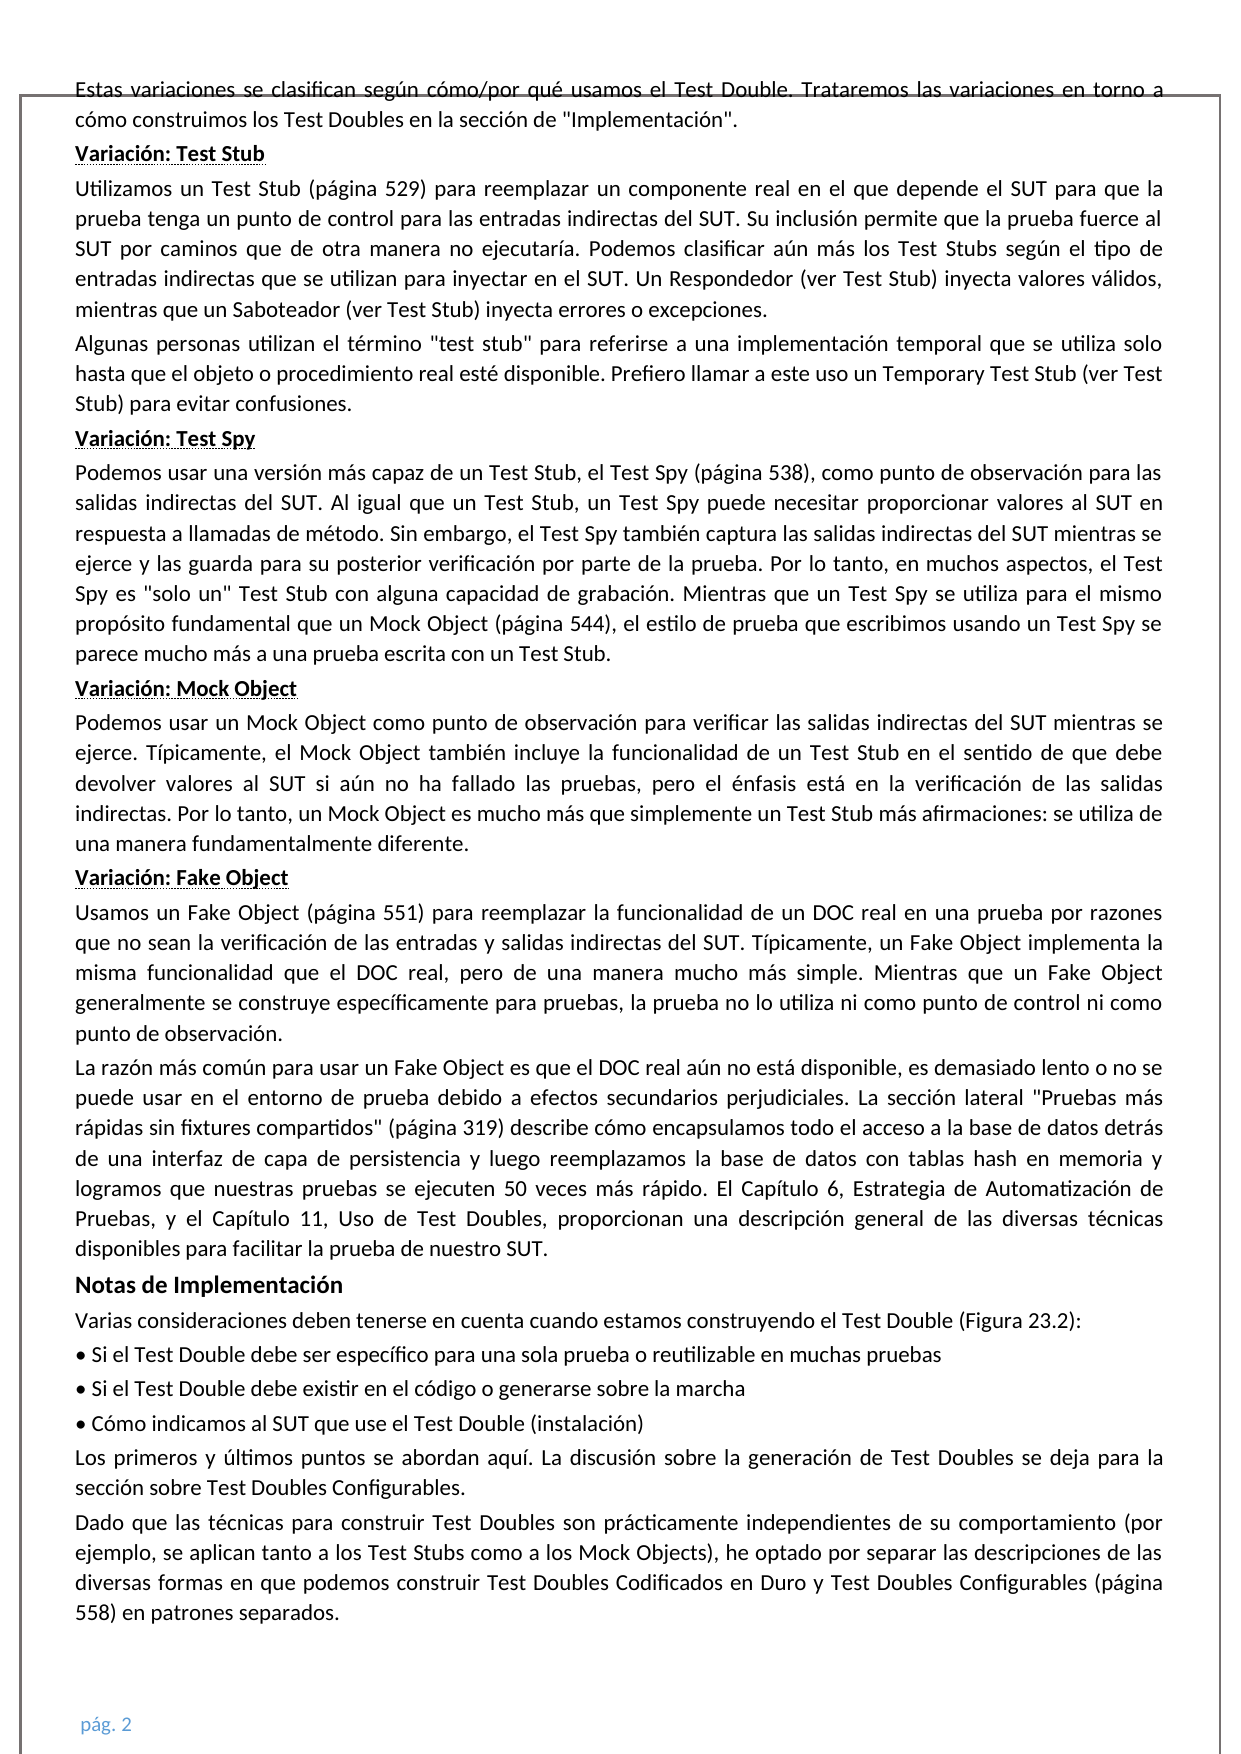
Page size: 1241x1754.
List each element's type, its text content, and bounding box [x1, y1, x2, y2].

text Estas variaciones se clasifican según cómo/por qué usamos el Test Double. Trataremos las variaciones en torno a cómo construimos los Test Doubles en la sección de "Implementación". [75, 75, 1165, 133]
text Utilizamos un Test Stub (página 529) para reemplazar un componente real en el que depende el SUT para que la prueba tenga un punto de control para las entradas indirectas del SUT. Su inclusión permite que la prueba fuerce al SUT por caminos que de otra manera no ejecutaría. Podemos clasificar aún más los Test Stubs según el tipo de entradas indirectas que se utilizan para inyectar en el SUT. Un Respondedor (ver Test Stub) inyecta valores válidos, mientras que un Saboteador (ver Test Stub) inyecta errores o excepciones. [75, 174, 1165, 323]
text • Si el Test Double debe ser específico para una sola prueba o reutilizable en muchas pruebas [75, 1340, 1165, 1368]
text Podemos usar un Mock Object como punto de observación para verificar las salidas indirectas del SUT mientras se ejerce. Típicamente, el Mock Object también incluye la funcionalidad de un Test Stub en el sentido de que debe devolver valores al SUT si aún no ha fallado las pruebas, pero el énfasis está en la verificación de las salidas indirectas. Por lo tanto, un Mock Object es mucho más que simplemente un Test Stub más afirmaciones: se utiliza de una manera fundamentalmente diferente. [75, 708, 1165, 857]
text • Si el Test Double debe existir en el código o generarse sobre la marcha [75, 1374, 1165, 1403]
text Los primeros y últimos puntos se abordan aquí. La discusión sobre la generación de Test Doubles se deja para la sección sobre Test Doubles Configurables. [75, 1443, 1165, 1502]
text Notas de Implementación [75, 1269, 1165, 1299]
text Podemos usar una versión más capaz de un Test Stub, el Test Spy (página 538), como punto de observación para las salidas indirectas del SUT. Al igual que un Test Stub, un Test Spy puede necesitar proporcionar valores al SUT en respuesta a llamadas de método. Sin embargo, el Test Spy también captura las salidas indirectas del SUT mientras se ejerce y las guarda para su posterior verificación por parte de la prueba. Por lo tanto, en muchos aspectos, el Test Spy es "solo un" Test Stub con alguna capacidad de grabación. Mientras que un Test Spy se utiliza para el mismo propósito fundamental que un Mock Object (página 544), el estilo de prueba que escribimos usando un Test Spy se parece mucho más a una prueba escrita con un Test Stub. [75, 458, 1165, 668]
text Variación: Fake Object [75, 863, 1165, 892]
text Varias consideraciones deben tenerse en cuenta cuando estamos construyendo el Test Double (Figura 23.2): [75, 1306, 1165, 1334]
text La razón más común para usar un Fake Object es que el DOC real aún no está disponible, es demasiado lento o no se puede usar en el entorno de prueba debido a efectos secundarios perjudiciales. La sección lateral "Pruebas más rápidas sin fixtures compartidos" (página 319) describe cómo encapsulamos todo el acceso a la base de datos detrás de una interfaz de capa de persistencia y luego reemplazamos la base de datos con tablas hash en memoria y logramos que nuestras pruebas se ejecuten 50 veces más rápido. El Capítulo 6, Estrategia de Automatización de Pruebas, y el Capítulo 11, Uso de Test Doubles, proporcionan una descripción general de las diversas técnicas disponibles para facilitar la prueba de nuestro SUT. [75, 1053, 1165, 1262]
text • Cómo indicamos al SUT que use el Test Double (instalación) [75, 1409, 1165, 1437]
text Variación: Test Stub [75, 139, 1165, 168]
text Variación: Mock Object [75, 674, 1165, 702]
text Variación: Test Spy [75, 424, 1165, 452]
text Algunas personas utilizan el término "test stub" para referirse a una implementación temporal que se utiliza solo hasta que el objeto o procedimiento real esté disponible. Prefiero llamar a este uso un Temporary Test Stub (ver Test Stub) para evitar confusiones. [75, 329, 1165, 418]
text Usamos un Fake Object (página 551) para reemplazar la funcionalidad de un DOC real en una prueba por razones que no sean la verificación de las entradas y salidas indirectas del SUT. Típicamente, un Fake Object implementa la misma funcionalidad que el DOC real, pero de una manera mucho más simple. Mientras que un Fake Object generalmente se construye específicamente para pruebas, la prueba no lo utiliza ni como punto de control ni como punto de observación. [75, 898, 1165, 1047]
text Dado que las técnicas para construir Test Doubles son prácticamente independientes de su comportamiento (por ejemplo, se aplican tanto a los Test Stubs como a los Mock Objects), he optado por separar las descripciones de las diversas formas en que podemos construir Test Doubles Codificados en Duro y Test Doubles Configurables (página 558) en patrones separados. [75, 1508, 1165, 1627]
